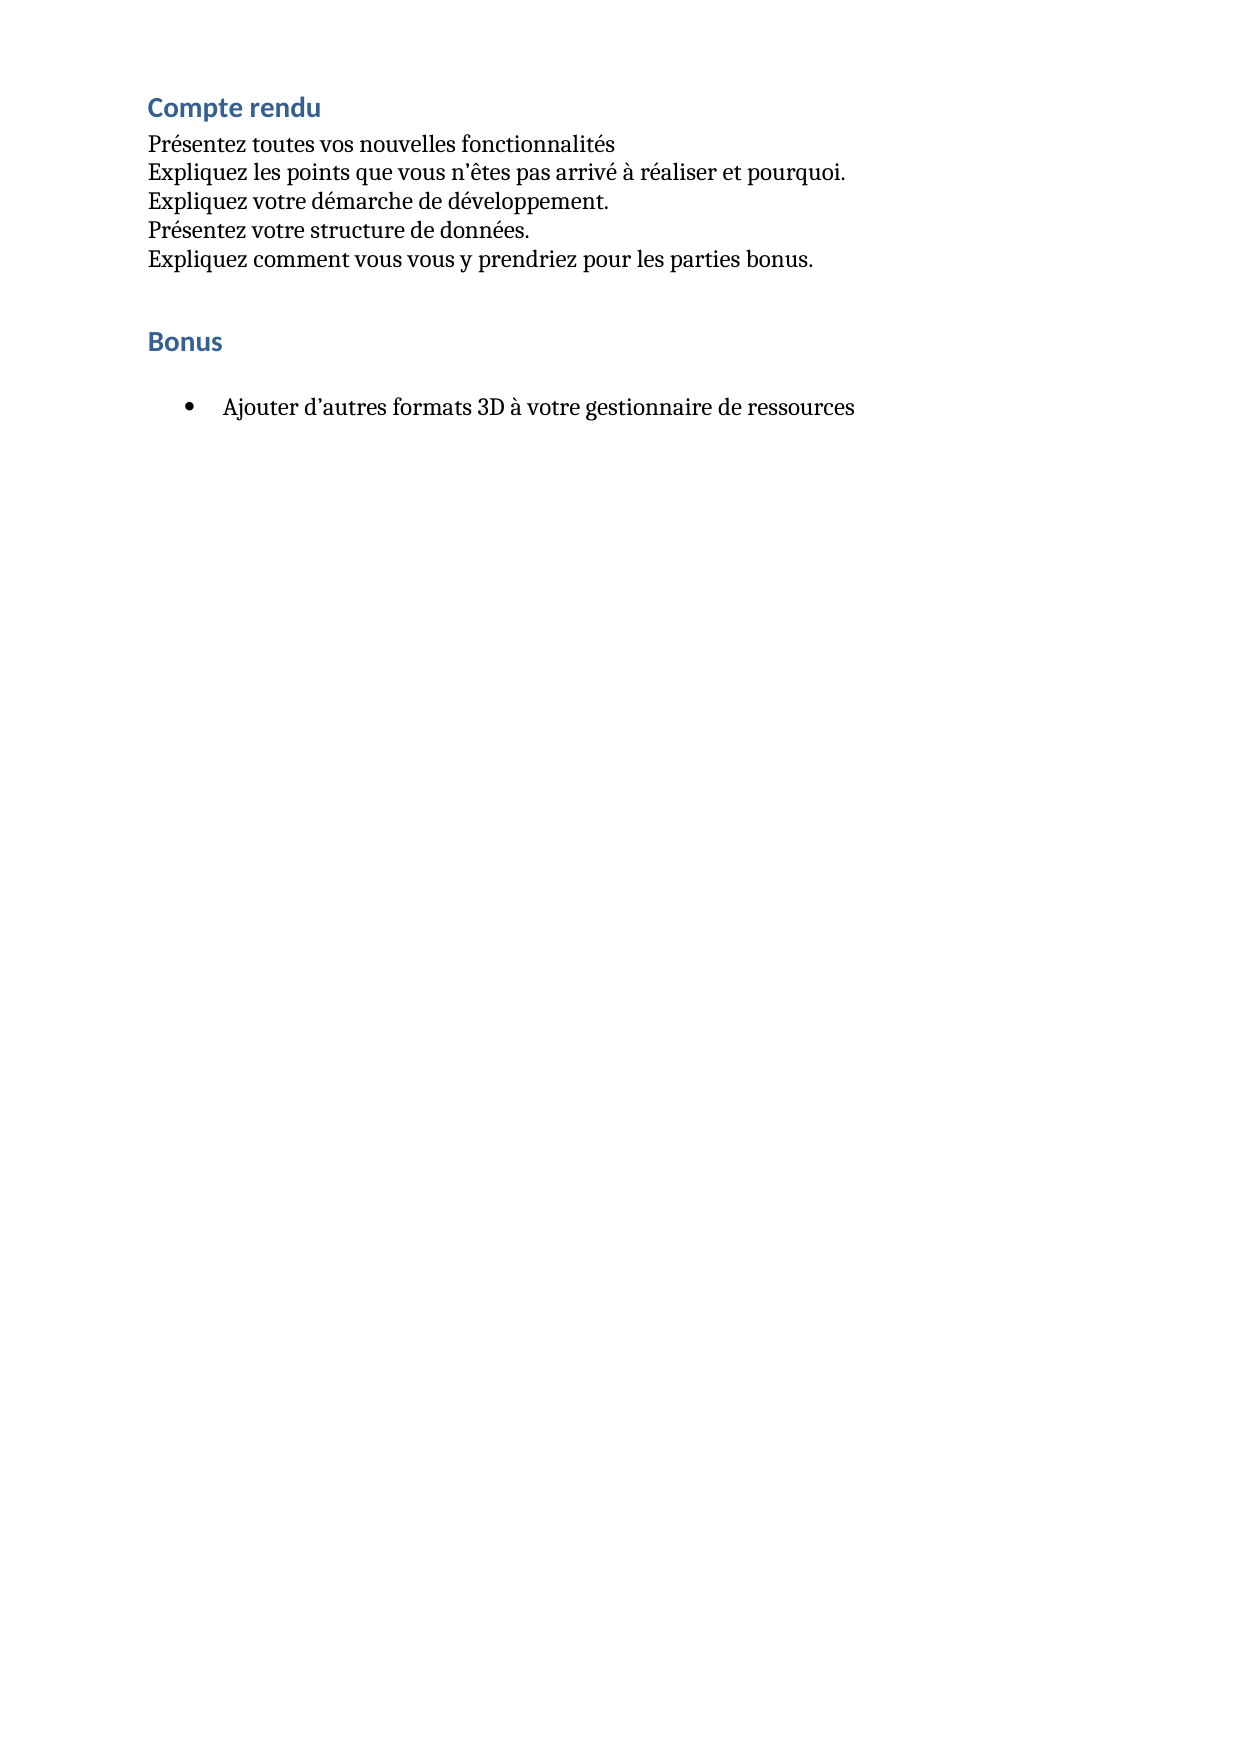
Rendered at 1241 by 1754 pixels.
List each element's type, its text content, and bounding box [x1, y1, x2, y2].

subtitle Bonus [148, 323, 1093, 359]
subtitle Compte rendu [148, 89, 1093, 124]
list Ajouter d’autres formats 3D à votre gestionnaire de ressources [185, 393, 1093, 422]
text Présentez votre structure de données. [148, 216, 1093, 244]
text Présentez toutes vos nouvelles fonctionnalités [148, 129, 1093, 158]
text Expliquez comment vous vous y prendriez pour les parties bonus. [148, 244, 1093, 273]
text Expliquez les points que vous n’êtes pas arrivé à réaliser et pourquoi. [148, 158, 1093, 187]
text Expliquez votre démarche de développement. [148, 187, 1093, 216]
